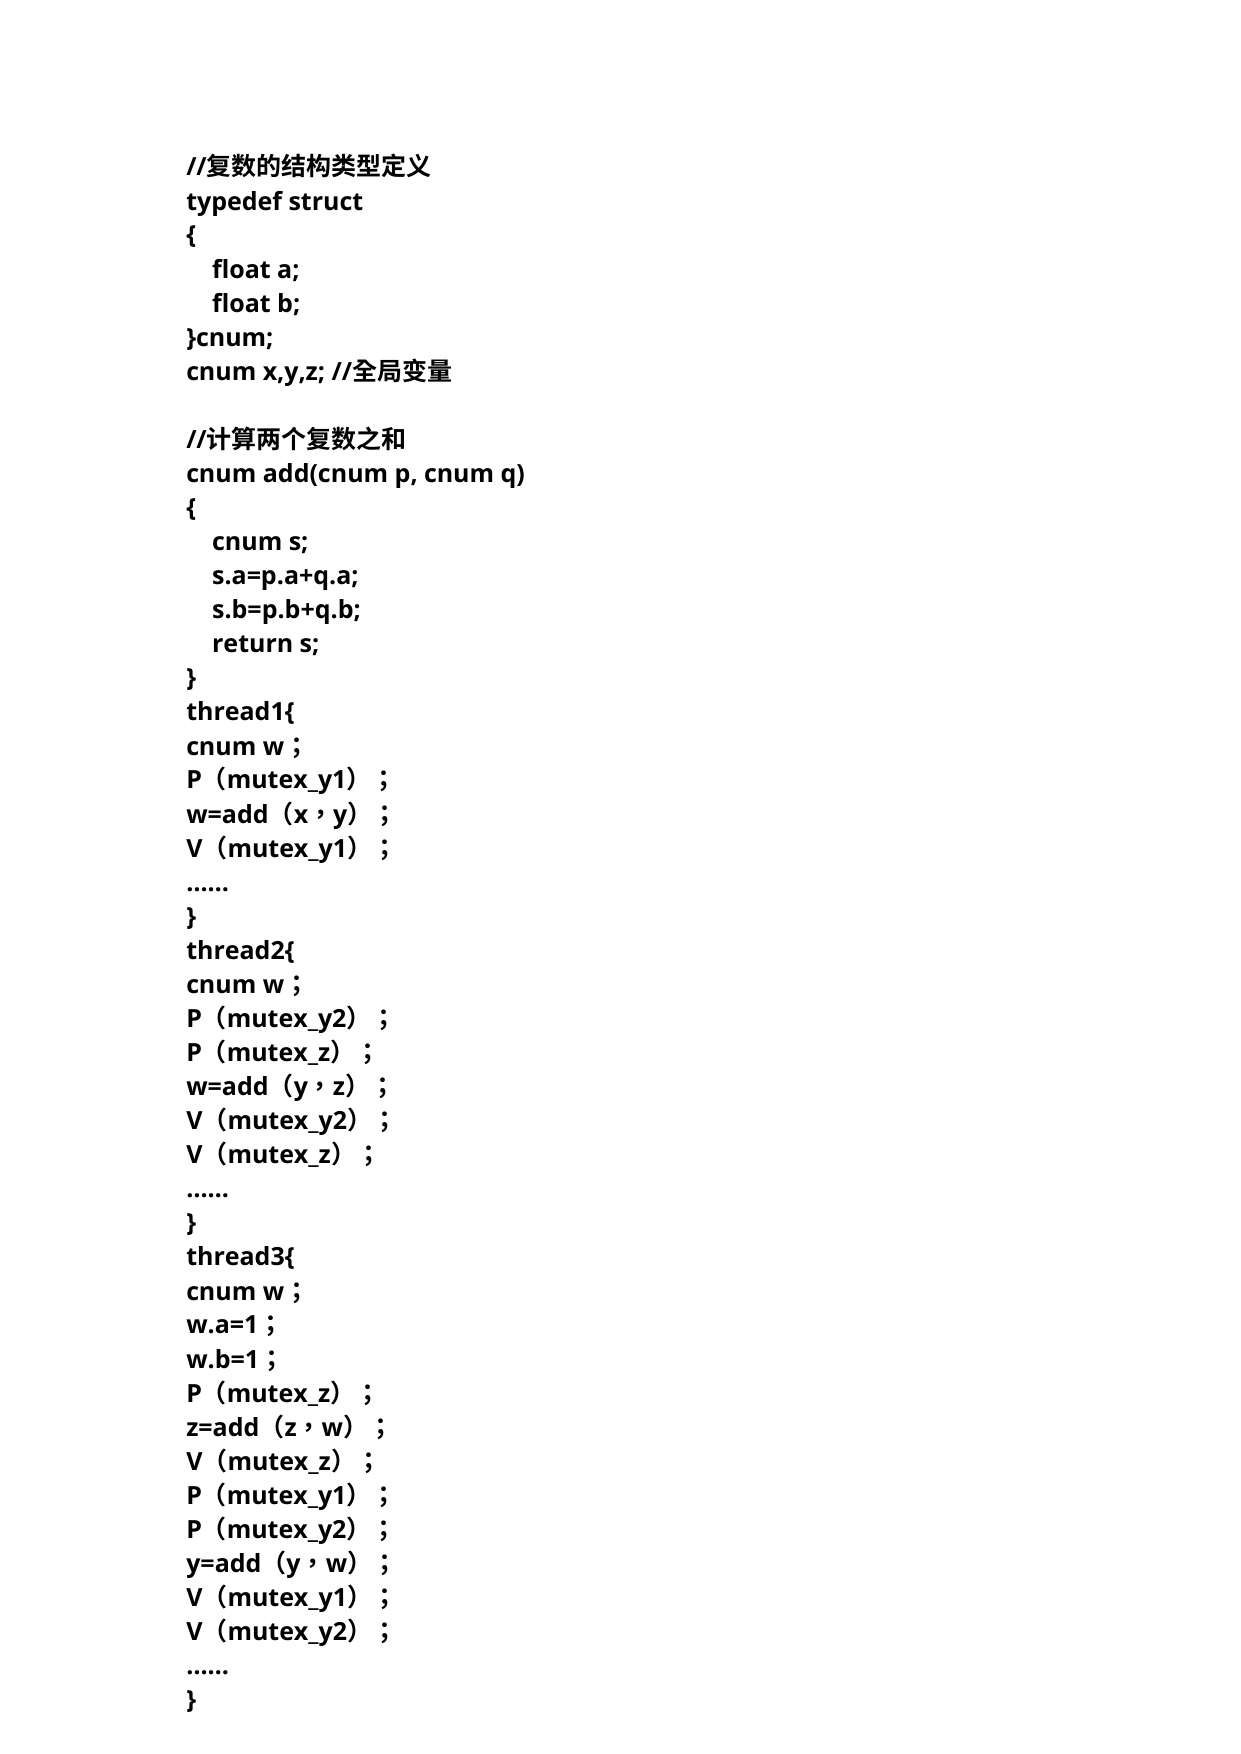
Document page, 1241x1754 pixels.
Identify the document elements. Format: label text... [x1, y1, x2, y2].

text w=add（x，y）； [186, 796, 1054, 830]
text } [186, 1682, 1054, 1716]
text V（mutex_y2）； [186, 1103, 1054, 1137]
text float a; [186, 251, 1054, 285]
text P（mutex_z）； [186, 1375, 1054, 1409]
text } [186, 660, 1054, 694]
text thread3{ [186, 1239, 1054, 1273]
text typedef struct [186, 183, 1054, 217]
text }cnum; [186, 319, 1054, 353]
text …… [186, 864, 1054, 898]
text …… [186, 1648, 1054, 1682]
text V（mutex_y1）； [186, 830, 1054, 864]
text //复数的结构类型定义 [186, 149, 1054, 183]
text cnum s; [186, 524, 1054, 558]
text } [186, 1205, 1054, 1239]
text { [186, 217, 1054, 251]
text } [186, 898, 1054, 932]
text y=add（y，w）； [186, 1546, 1054, 1580]
text { [186, 490, 1054, 524]
text P（mutex_y2）； [186, 1001, 1054, 1035]
text z=add（z，w）； [186, 1409, 1054, 1443]
text V（mutex_z）； [186, 1443, 1054, 1477]
text thread2{ [186, 932, 1054, 967]
text P（mutex_z）； [186, 1035, 1054, 1069]
text s.b=p.b+q.b; [186, 592, 1054, 626]
text cnum w； [186, 728, 1054, 762]
text cnum w； [186, 1273, 1054, 1307]
text w=add（y，z）； [186, 1069, 1054, 1103]
text P（mutex_y1）； [186, 762, 1054, 796]
text P（mutex_y2）； [186, 1512, 1054, 1546]
text w.a=1； [186, 1307, 1054, 1341]
text V（mutex_y1）； [186, 1580, 1054, 1614]
text cnum x,y,z; //全局变量 [186, 353, 1054, 387]
text V（mutex_z）； [186, 1137, 1054, 1171]
text cnum w； [186, 967, 1054, 1001]
text float b; [186, 285, 1054, 319]
text //计算两个复数之和 [186, 422, 1054, 456]
text return s; [186, 626, 1054, 660]
text cnum add(cnum p, cnum q) [186, 456, 1054, 490]
text …… [186, 1171, 1054, 1205]
text w.b=1； [186, 1341, 1054, 1375]
text thread1{ [186, 694, 1054, 728]
text V（mutex_y2）； [186, 1614, 1054, 1648]
text P（mutex_y1）； [186, 1477, 1054, 1512]
text s.a=p.a+q.a; [186, 558, 1054, 592]
